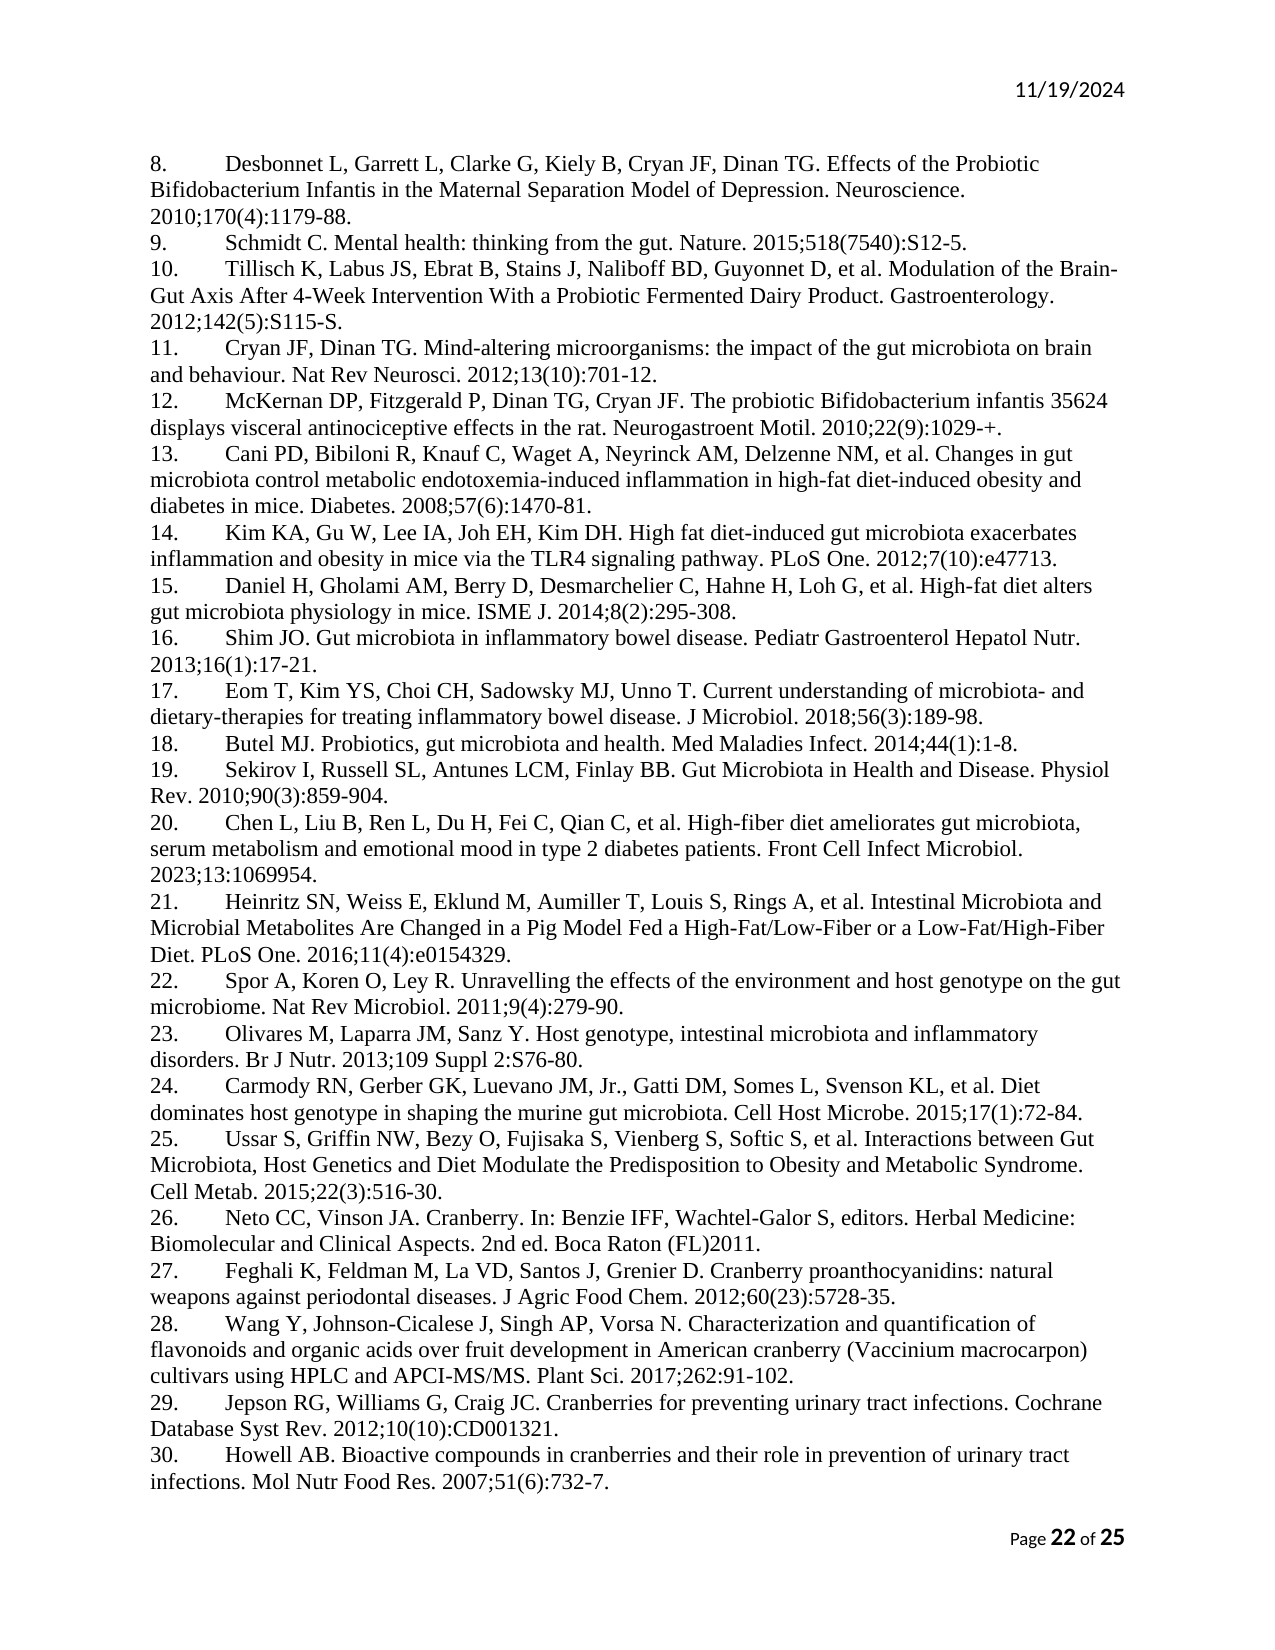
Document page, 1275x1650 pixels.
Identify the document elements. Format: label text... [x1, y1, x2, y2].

text 20. Chen L, Liu B, Ren L, Du H, Fei C, Qian C, et al. High-fiber diet ameliorates gut microbiota, serum metabolism and emotional mood in type 2 diabetes patients. Front Cell Infect Microbiol. 2023;13:1069954. [150, 809, 1125, 888]
text 29. Jepson RG, Williams G, Craig JC. Cranberries for preventing urinary tract infections. Cochrane Database Syst Rev. 2012;10(10):CD001321. [150, 1389, 1125, 1441]
text 24. Carmody RN, Gerber GK, Luevano JM, Jr., Gatti DM, Somes L, Svenson KL, et al. Diet dominates host genotype in shaping the murine gut microbiota. Cell Host Microbe. 2015;17(1):72-84. [150, 1072, 1125, 1125]
text 8. Desbonnet L, Garrett L, Clarke G, Kiely B, Cryan JF, Dinan TG. Effects of the Probiotic Bifidobacterium Infantis in the Maternal Separation Model of Depression. Neuroscience. 2010;170(4):1179-88. [150, 150, 1125, 229]
text 30. Howell AB. Bioactive compounds in cranberries and their role in prevention of urinary tract infections. Mol Nutr Food Res. 2007;51(6):732-7. [150, 1441, 1125, 1494]
text 23. Olivares M, Laparra JM, Sanz Y. Host genotype, intestinal microbiota and inflammatory disorders. Br J Nutr. 2013;109 Suppl 2:S76-80. [150, 1020, 1125, 1072]
text 9. Schmidt C. Mental health: thinking from the gut. Nature. 2015;518(7540):S12-5. [150, 229, 1125, 255]
text 21. Heinritz SN, Weiss E, Eklund M, Aumiller T, Louis S, Rings A, et al. Intestinal Microbiota and Microbial Metabolites Are Changed in a Pig Model Fed a High-Fat/Low-Fiber or a Low-Fat/High-Fiber Diet. PLoS One. 2016;11(4):e0154329. [150, 888, 1125, 967]
text 14. Kim KA, Gu W, Lee IA, Joh EH, Kim DH. High fat diet-induced gut microbiota exacerbates inflammation and obesity in mice via the TLR4 signaling pathway. PLoS One. 2012;7(10):e47713. [150, 519, 1125, 572]
text 28. Wang Y, Johnson-Cicalese J, Singh AP, Vorsa N. Characterization and quantification of flavonoids and organic acids over fruit development in American cranberry (Vaccinium macrocarpon) cultivars using HPLC and APCI-MS/MS. Plant Sci. 2017;262:91-102. [150, 1309, 1125, 1389]
text 10. Tillisch K, Labus JS, Ebrat B, Stains J, Naliboff BD, Guyonnet D, et al. Modulation of the Brain-Gut Axis After 4-Week Intervention With a Probiotic Fermented Dairy Product. Gastroenterology. 2012;142(5):S115-S. [150, 255, 1125, 334]
text 18. Butel MJ. Probiotics, gut microbiota and health. Med Maladies Infect. 2014;44(1):1-8. [150, 730, 1125, 756]
text 16. Shim JO. Gut microbiota in inflammatory bowel disease. Pediatr Gastroenterol Hepatol Nutr. 2013;16(1):17-21. [150, 624, 1125, 677]
text 15. Daniel H, Gholami AM, Berry D, Desmarchelier C, Hahne H, Loh G, et al. High-fat diet alters gut microbiota physiology in mice. ISME J. 2014;8(2):295-308. [150, 572, 1125, 624]
text 19. Sekirov I, Russell SL, Antunes LCM, Finlay BB. Gut Microbiota in Health and Disease. Physiol Rev. 2010;90(3):859-904. [150, 756, 1125, 809]
text 17. Eom T, Kim YS, Choi CH, Sadowsky MJ, Unno T. Current understanding of microbiota- and dietary-therapies for treating inflammatory bowel disease. J Microbiol. 2018;56(3):189-98. [150, 677, 1125, 730]
text 27. Feghali K, Feldman M, La VD, Santos J, Grenier D. Cranberry proanthocyanidins: natural weapons against periodontal diseases. J Agric Food Chem. 2012;60(23):5728-35. [150, 1257, 1125, 1309]
text 22. Spor A, Koren O, Ley R. Unravelling the effects of the environment and host genotype on the gut microbiome. Nat Rev Microbiol. 2011;9(4):279-90. [150, 967, 1125, 1020]
text 26. Neto CC, Vinson JA. Cranberry. In: Benzie IFF, Wachtel-Galor S, editors. Herbal Medicine: Biomolecular and Clinical Aspects. 2nd ed. Boca Raton (FL)2011. [150, 1204, 1125, 1257]
text 13. Cani PD, Bibiloni R, Knauf C, Waget A, Neyrinck AM, Delzenne NM, et al. Changes in gut microbiota control metabolic endotoxemia-induced inflammation in high-fat diet-induced obesity and diabetes in mice. Diabetes. 2008;57(6):1470-81. [150, 440, 1125, 519]
text 12. McKernan DP, Fitzgerald P, Dinan TG, Cryan JF. The probiotic Bifidobacterium infantis 35624 displays visceral antinociceptive effects in the rat. Neurogastroent Motil. 2010;22(9):1029-+. [150, 387, 1125, 440]
text 25. Ussar S, Griffin NW, Bezy O, Fujisaka S, Vienberg S, Softic S, et al. Interactions between Gut Microbiota, Host Genetics and Diet Modulate the Predisposition to Obesity and Metabolic Syndrome. Cell Metab. 2015;22(3):516-30. [150, 1125, 1125, 1204]
text 11. Cryan JF, Dinan TG. Mind-altering microorganisms: the impact of the gut microbiota on brain and behaviour. Nat Rev Neurosci. 2012;13(10):701-12. [150, 334, 1125, 387]
